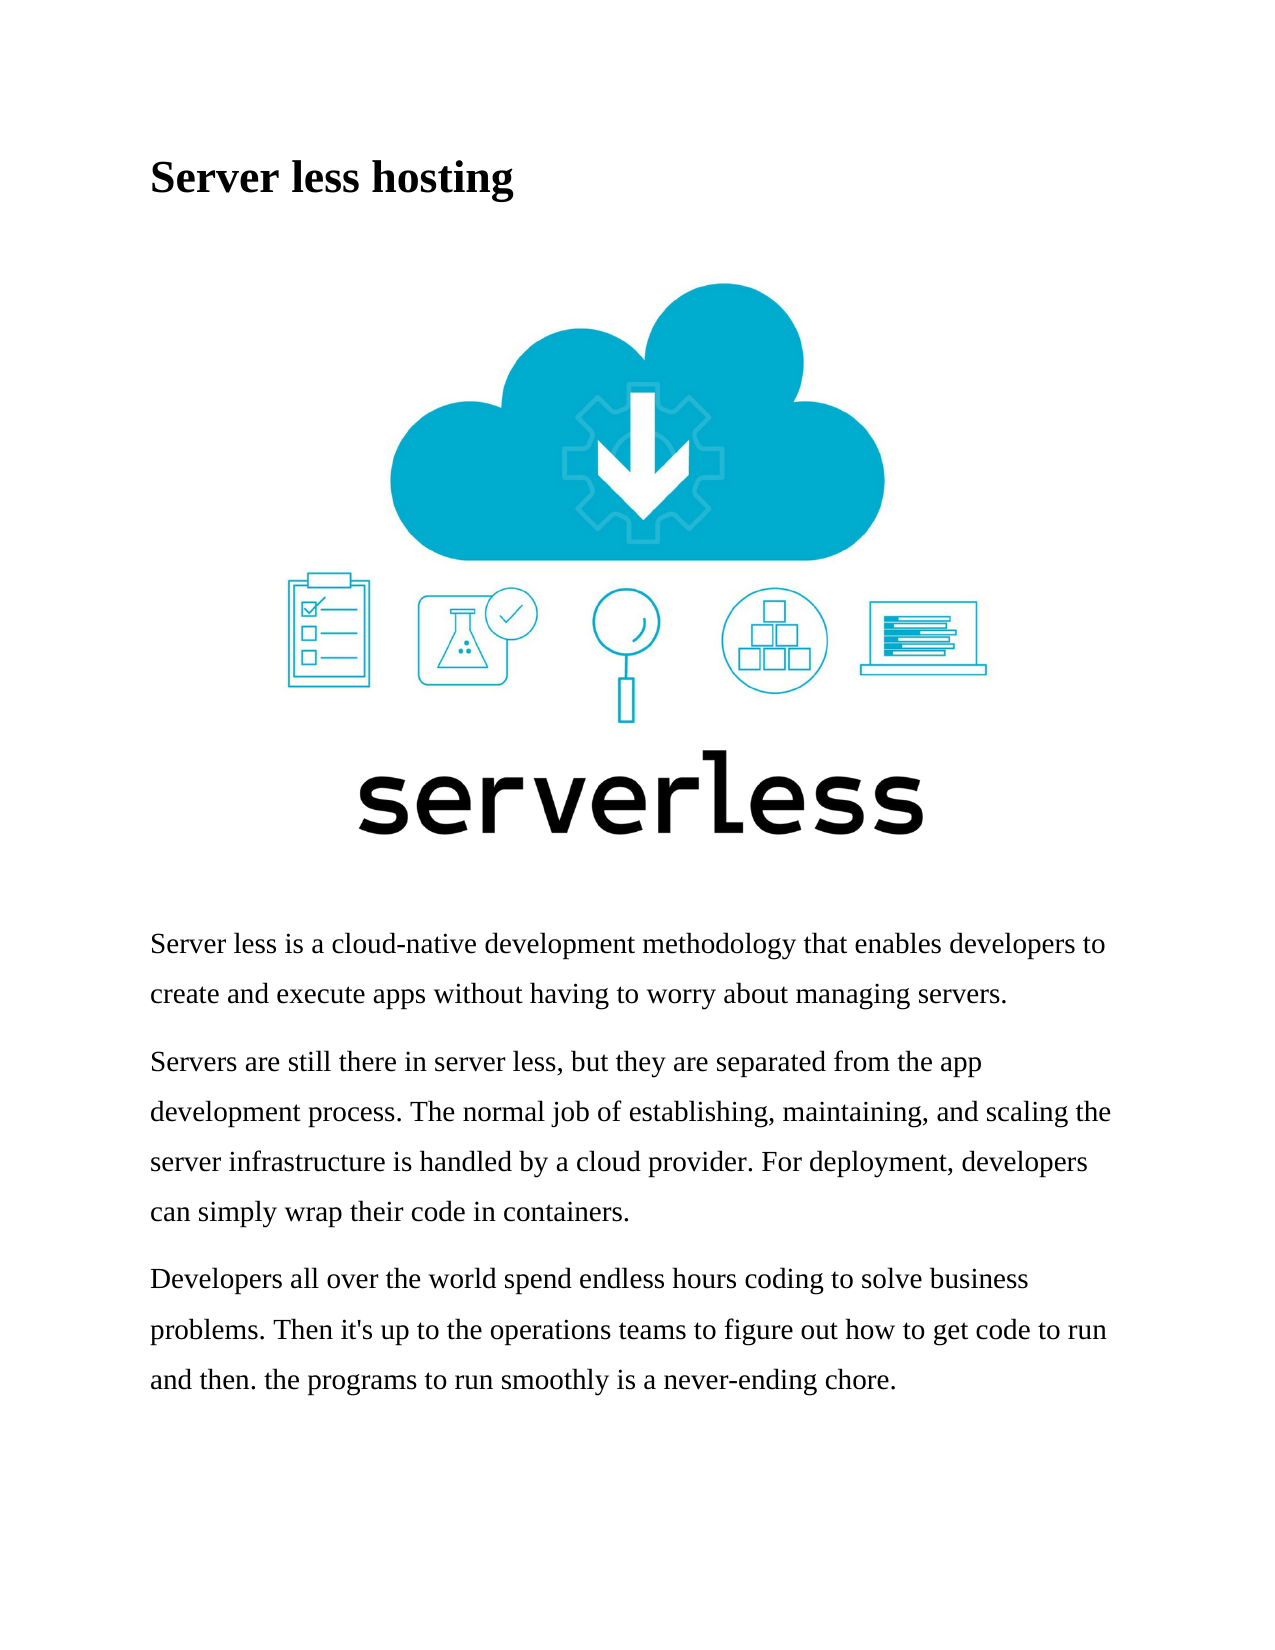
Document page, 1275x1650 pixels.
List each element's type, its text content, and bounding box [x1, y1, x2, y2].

text Servers are still there in server less, but they are separated from the app development process. The normal job of establishing, maintaining, and scaling the server infrastructure is handled by a cloud provider. For deployment, developers can simply wrap their code in containers. [150, 1044, 1125, 1228]
picture [150, 245, 1125, 896]
text Server less hosting [150, 150, 1125, 203]
text Server less is a cloud-native development methodology that enables developers to create and execute apps without having to worry about managing servers. [150, 926, 1125, 1010]
text Developers all over the world spend endless hours coding to solve business problems. Then it's up to the operations teams to figure out how to get code to run and then. the programs to run smoothly is a never-ending chore. [150, 1262, 1125, 1396]
